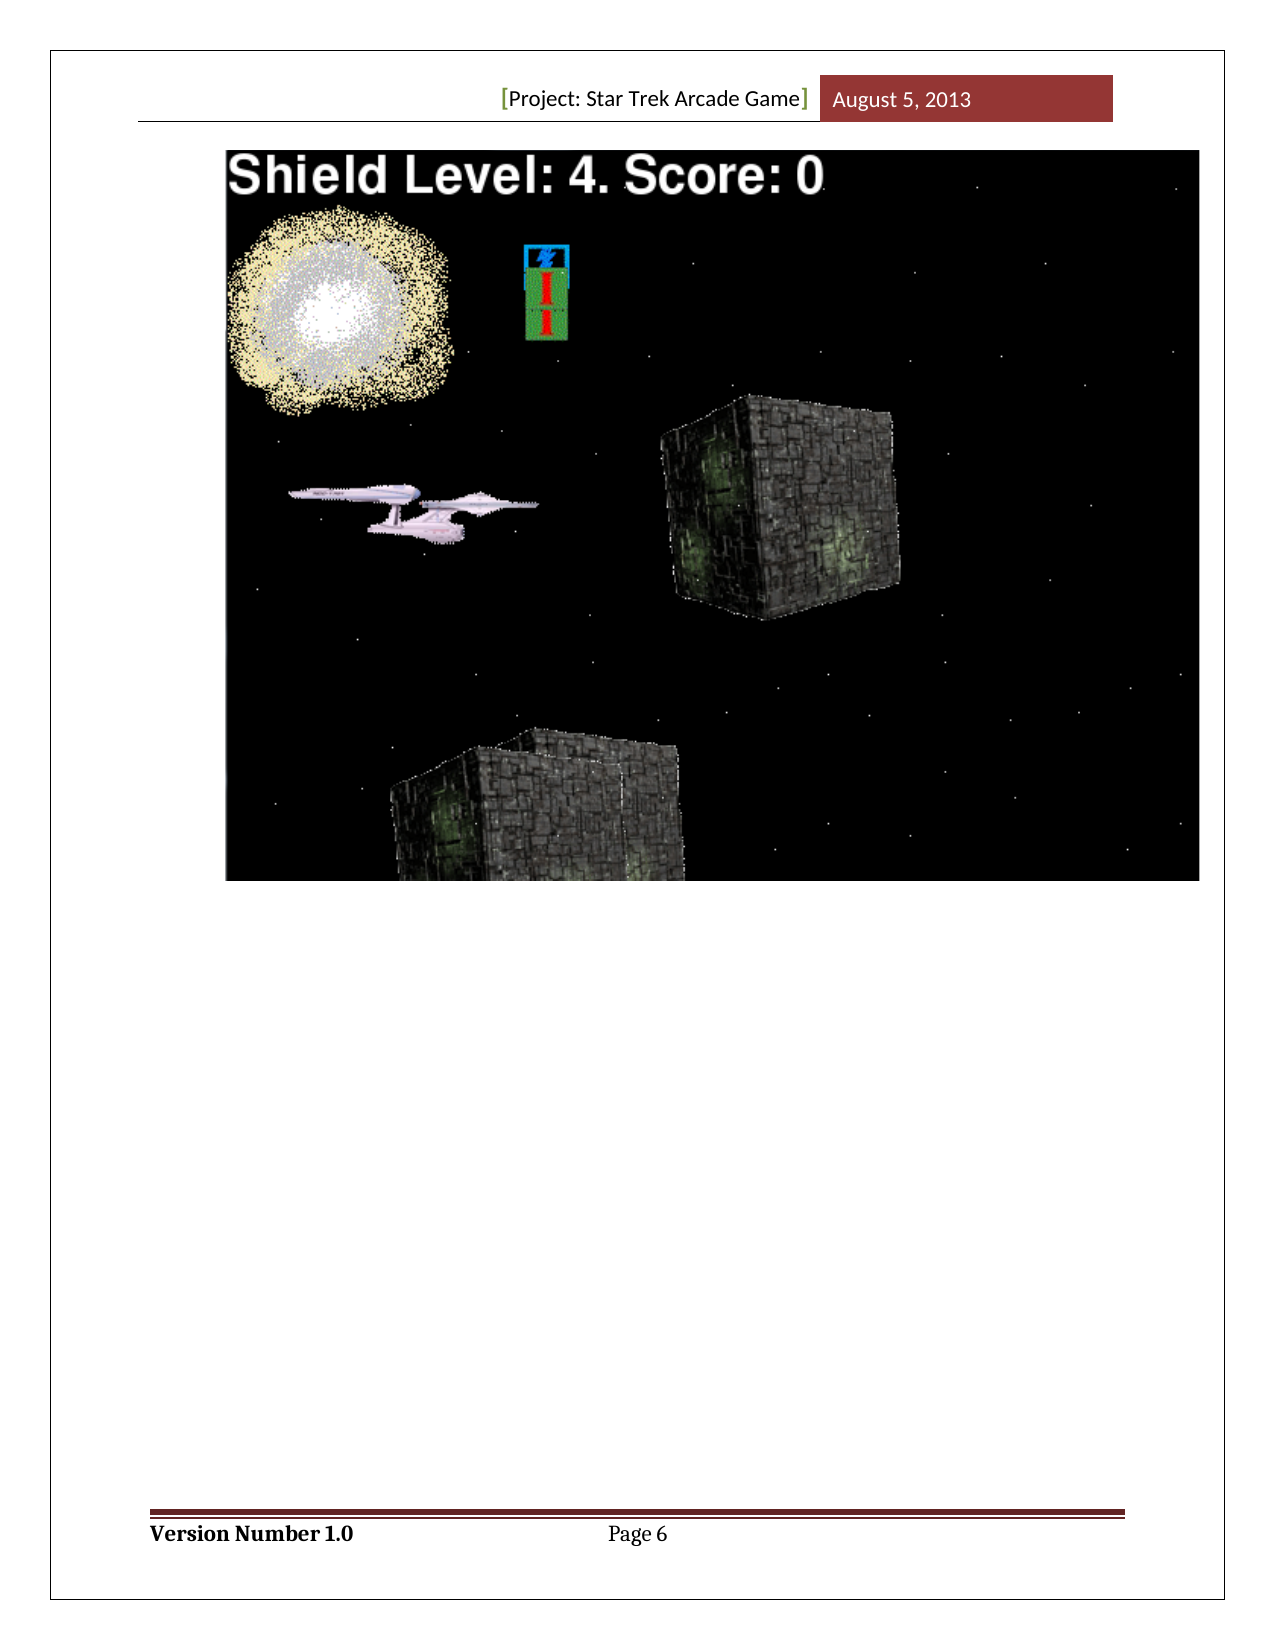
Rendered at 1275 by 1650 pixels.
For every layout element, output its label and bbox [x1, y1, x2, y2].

picture [225, 150, 1200, 881]
